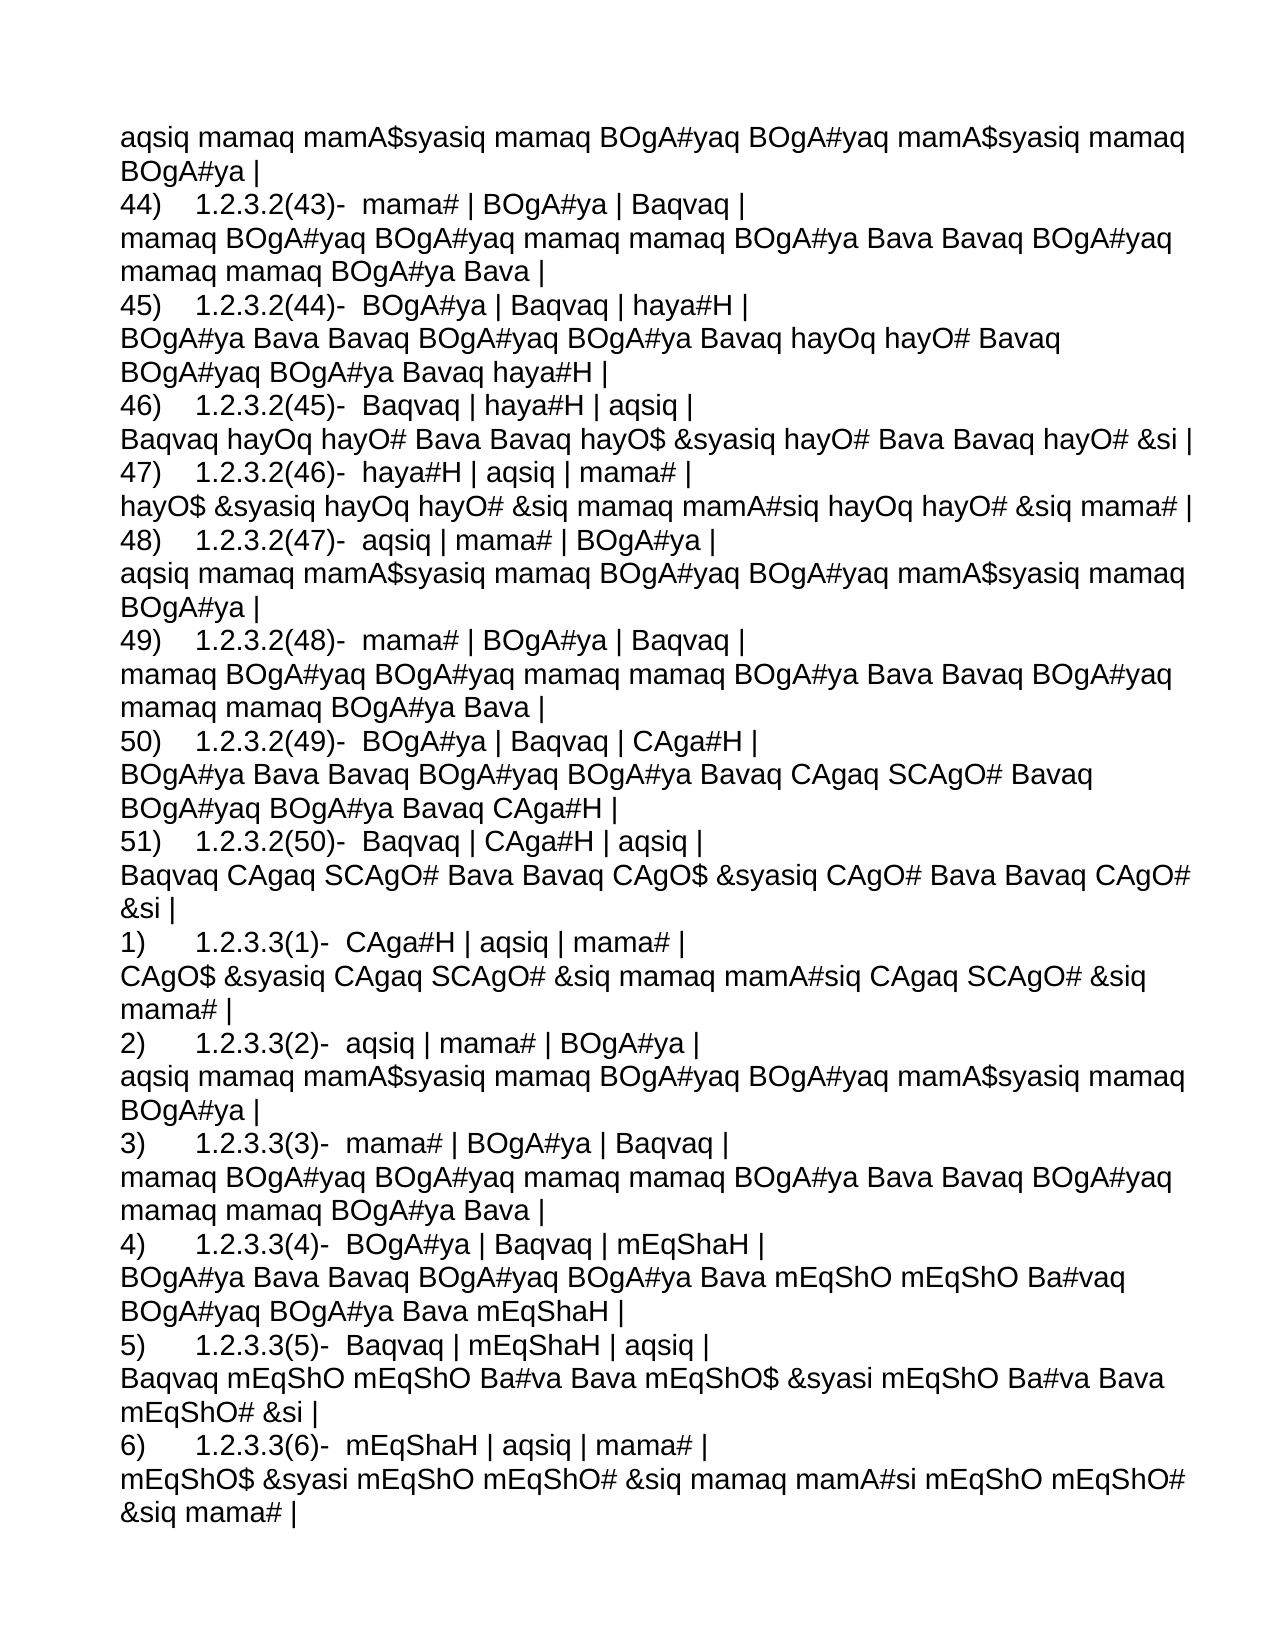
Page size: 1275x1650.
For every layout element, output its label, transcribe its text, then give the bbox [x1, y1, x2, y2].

text mamaq BOgA#yaq BOgA#yaq mamaq mamaq BOgA#ya Bava Bavaq BOgA#yaq mamaq mamaq BOgA#ya Bava | [120, 221, 1200, 288]
text 3) 1.2.3.3(3)- mama# | BOgA#ya | Baqvaq | [120, 1126, 1200, 1160]
text 6) 1.2.3.3(6)- mEqShaH | aqsiq | mama# | [120, 1428, 1200, 1462]
text 46) 1.2.3.2(45)- Baqvaq | haya#H | aqsiq | [120, 388, 1200, 422]
text BOgA#ya Bava Bavaq BOgA#yaq BOgA#ya Bavaq hayOq hayO# Bavaq BOgA#yaq BOgA#ya Bavaq haya#H | [120, 321, 1200, 388]
text mamaq BOgA#yaq BOgA#yaq mamaq mamaq BOgA#ya Bava Bavaq BOgA#yaq mamaq mamaq BOgA#ya Bava | [120, 1160, 1200, 1227]
text 2) 1.2.3.3(2)- aqsiq | mama# | BOgA#ya | [120, 1026, 1200, 1059]
text aqsiq mamaq mamA$syasiq mamaq BOgA#yaq BOgA#yaq mamA$syasiq mamaq BOgA#ya | [120, 1059, 1200, 1126]
text BOgA#ya Bava Bavaq BOgA#yaq BOgA#ya Bavaq CAgaq SCAgO# Bavaq BOgA#yaq BOgA#ya Bavaq CAga#H | [120, 757, 1200, 824]
text 44) 1.2.3.2(43)- mama# | BOgA#ya | Baqvaq | [120, 187, 1200, 221]
text 50) 1.2.3.2(49)- BOgA#ya | Baqvaq | CAga#H | [120, 724, 1200, 757]
text CAgO$ &syasiq CAgaq SCAgO# &siq mamaq mamA#siq CAgaq SCAgO# &siq mama# | [120, 958, 1200, 1026]
text 4) 1.2.3.3(4)- BOgA#ya | Baqvaq | mEqShaH | [120, 1227, 1200, 1260]
text 45) 1.2.3.2(44)- BOgA#ya | Baqvaq | haya#H | [120, 288, 1200, 321]
text Baqvaq mEqShO mEqShO Ba#va Bava mEqShO$ &syasi mEqShO Ba#va Bava mEqShO# &si | [120, 1361, 1200, 1428]
text aqsiq mamaq mamA$syasiq mamaq BOgA#yaq BOgA#yaq mamA$syasiq mamaq BOgA#ya | [120, 556, 1200, 623]
text Baqvaq hayOq hayO# Bava Bavaq hayO$ &syasiq hayO# Bava Bavaq hayO# &si | [120, 422, 1200, 455]
text 51) 1.2.3.2(50)- Baqvaq | CAga#H | aqsiq | [120, 824, 1200, 858]
text 49) 1.2.3.2(48)- mama# | BOgA#ya | Baqvaq | [120, 623, 1200, 657]
text BOgA#ya Bava Bavaq BOgA#yaq BOgA#ya Bava mEqShO mEqShO Ba#vaq BOgA#yaq BOgA#ya Bava mEqShaH | [120, 1260, 1200, 1327]
text 48) 1.2.3.2(47)- aqsiq | mama# | BOgA#ya | [120, 522, 1200, 556]
text 47) 1.2.3.2(46)- haya#H | aqsiq | mama# | [120, 455, 1200, 489]
text mEqShO$ &syasi mEqShO mEqShO# &siq mamaq mamA#si mEqShO mEqShO# &siq mama# | [120, 1462, 1200, 1529]
text 1) 1.2.3.3(1)- CAga#H | aqsiq | mama# | [120, 925, 1200, 958]
text hayO$ &syasiq hayOq hayO# &siq mamaq mamA#siq hayOq hayO# &siq mama# | [120, 489, 1200, 522]
text mamaq BOgA#yaq BOgA#yaq mamaq mamaq BOgA#ya Bava Bavaq BOgA#yaq mamaq mamaq BOgA#ya Bava | [120, 657, 1200, 724]
text 5) 1.2.3.3(5)- Baqvaq | mEqShaH | aqsiq | [120, 1327, 1200, 1361]
text aqsiq mamaq mamA$syasiq mamaq BOgA#yaq BOgA#yaq mamA$syasiq mamaq BOgA#ya | [120, 120, 1200, 187]
text Baqvaq CAgaq SCAgO# Bava Bavaq CAgO$ &syasiq CAgO# Bava Bavaq CAgO# &si | [120, 858, 1200, 925]
